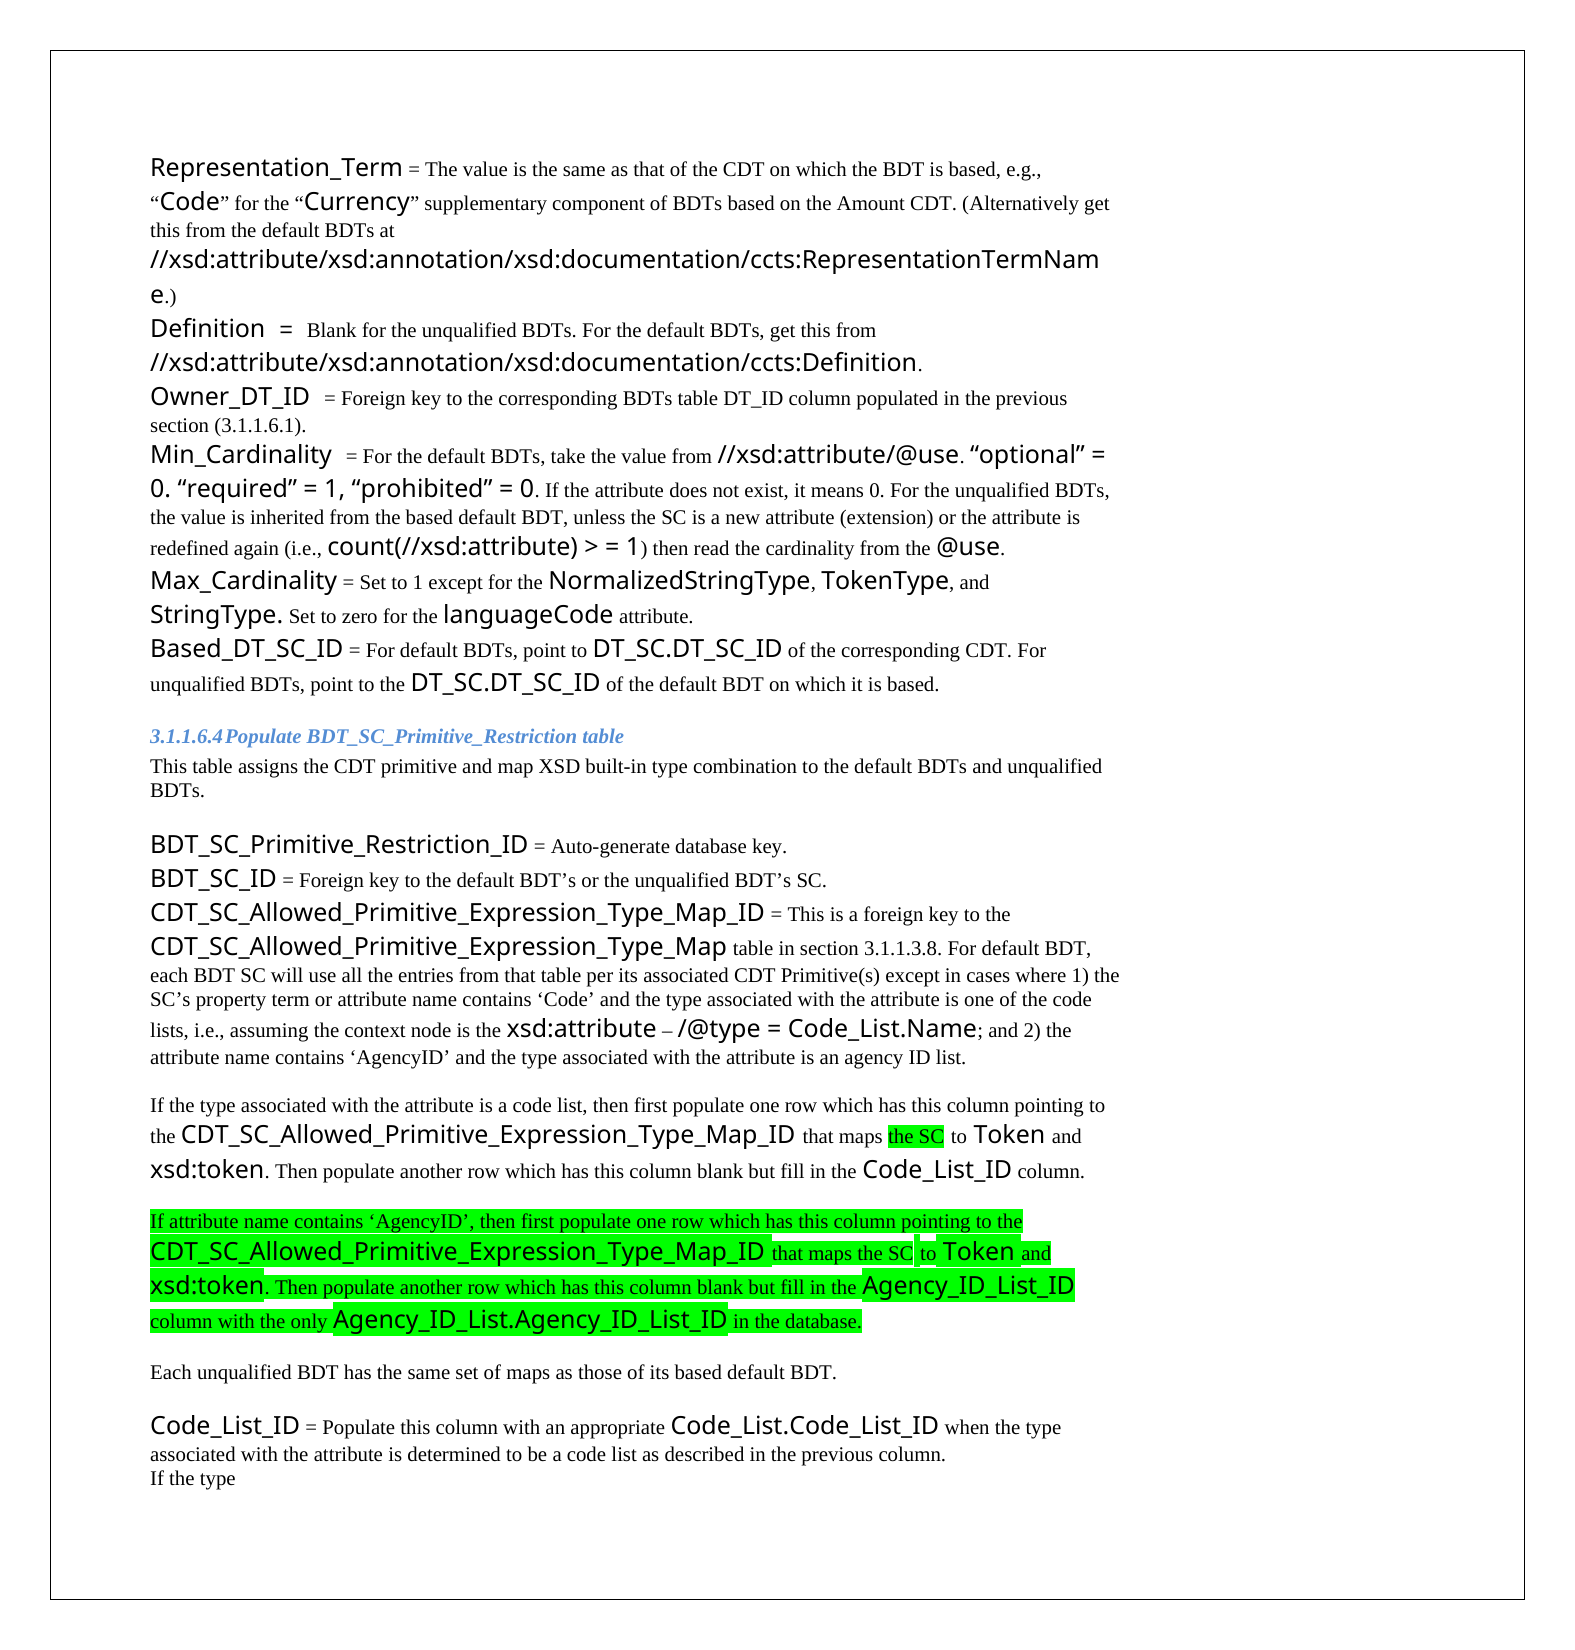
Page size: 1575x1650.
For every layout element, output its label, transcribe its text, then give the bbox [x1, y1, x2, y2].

text Definition = Blank for the unqualified BDTs. For the default BDTs, get this from //xsd:attribute/xsd:annotation/xsd:documentation/ccts:Definition. [150, 310, 1125, 378]
text This table assigns the CDT primitive and map XSD built-in type combination to the default BDTs and unqualified BDTs. [150, 754, 1125, 802]
text BDT_SC_ID = Foreign key to the default BDT’s or the unqualified BDT’s SC. [150, 861, 1125, 895]
text Each unqualified BDT has the same set of maps as those of its based default BDT. [150, 1360, 1125, 1384]
text If attribute name contains ‘AgencyID’, then first populate one row which has this column pointing to the CDT_SC_Allowed_Primitive_Expression_Type_Map_ID that maps the SC to Token and xsd:token. Then populate another row which has this column blank but fill in the Agency_ID_List_ID column with the only Agency_ID_List.Agency_ID_List_ID in the database. [150, 1209, 1125, 1336]
text If the type [150, 1466, 1125, 1490]
text CDT_SC_Allowed_Primitive_Expression_Type_Map_ID = This is a foreign key to the CDT_SC_Allowed_Primitive_Expression_Type_Map table in section 3.1.1.2.8. For default BDT, each BDT SC will use all the entries from that table per its associated CDT Primitive(s) except in cases where 1) the SC’s property term or attribute name contains ‘Code’ and the type associated with the attribute is one of the code lists, i.e., assuming the context node is the xsd:attribute – /@type = Code_List.Name; and 2) the attribute name contains ‘AgencyID’ and the type associated with the attribute is an agency ID list. [150, 895, 1125, 1069]
text Based_DT_SC_ID = For default BDTs, point to DT_SC.DT_SC_ID of the corresponding CDT. For unqualified BDTs, point to the DT_SC.DT_SC_ID of the default BDT on which it is based. [150, 631, 1125, 699]
text Representation_Term = The value is the same as that of the CDT on which the BDT is based, e.g., “Code” for the “Currency” supplementary component of BDTs based on the Amount CDT. (Alternatively get this from the default BDTs at //xsd:attribute/xsd:annotation/xsd:documentation/ccts:RepresentationTermName.) [150, 150, 1125, 310]
text Max_Cardinality = Set to 1 except for the NormalizedStringType, TokenType, and StringType. Set to zero for the languageCode attribute. [150, 563, 1125, 631]
text Min_Cardinality = For the default BDTs, take the value from //xsd:attribute/@use. “optional” = 0. “required” = 1, “prohibited” = 0. If the attribute does not exist, it means 0. For the unqualified BDTs, the value is inherited from the based default BDT, unless the SC is a new attribute (extension) or the attribute is redefined again (i.e., count(//xsd:attribute) > = 1) then read the cardinality from the @use. [150, 437, 1125, 563]
subtitle Populate BDT_SC_Primitive_Restriction table [150, 724, 975, 748]
text Code_List_ID = Populate this column with an appropriate Code_List.Code_List_ID when the type associated with the attribute is determined to be a code list as described in the previous column. [150, 1408, 1125, 1466]
text If the type associated with the attribute is a code list, then first populate one row which has this column pointing to the CDT_SC_Allowed_Primitive_Expression_Type_Map_ID that maps the SC to Token and xsd:token. Then populate another row which has this column blank but fill in the Code_List_ID column. [150, 1093, 1125, 1185]
text Owner_DT_ID = Foreign key to the corresponding BDTs table DT_ID column populated in the previous section (3.1.1.6.1). [150, 378, 1125, 437]
text BDT_SC_Primitive_Restriction_ID = Auto-generate database key. [150, 827, 1125, 861]
